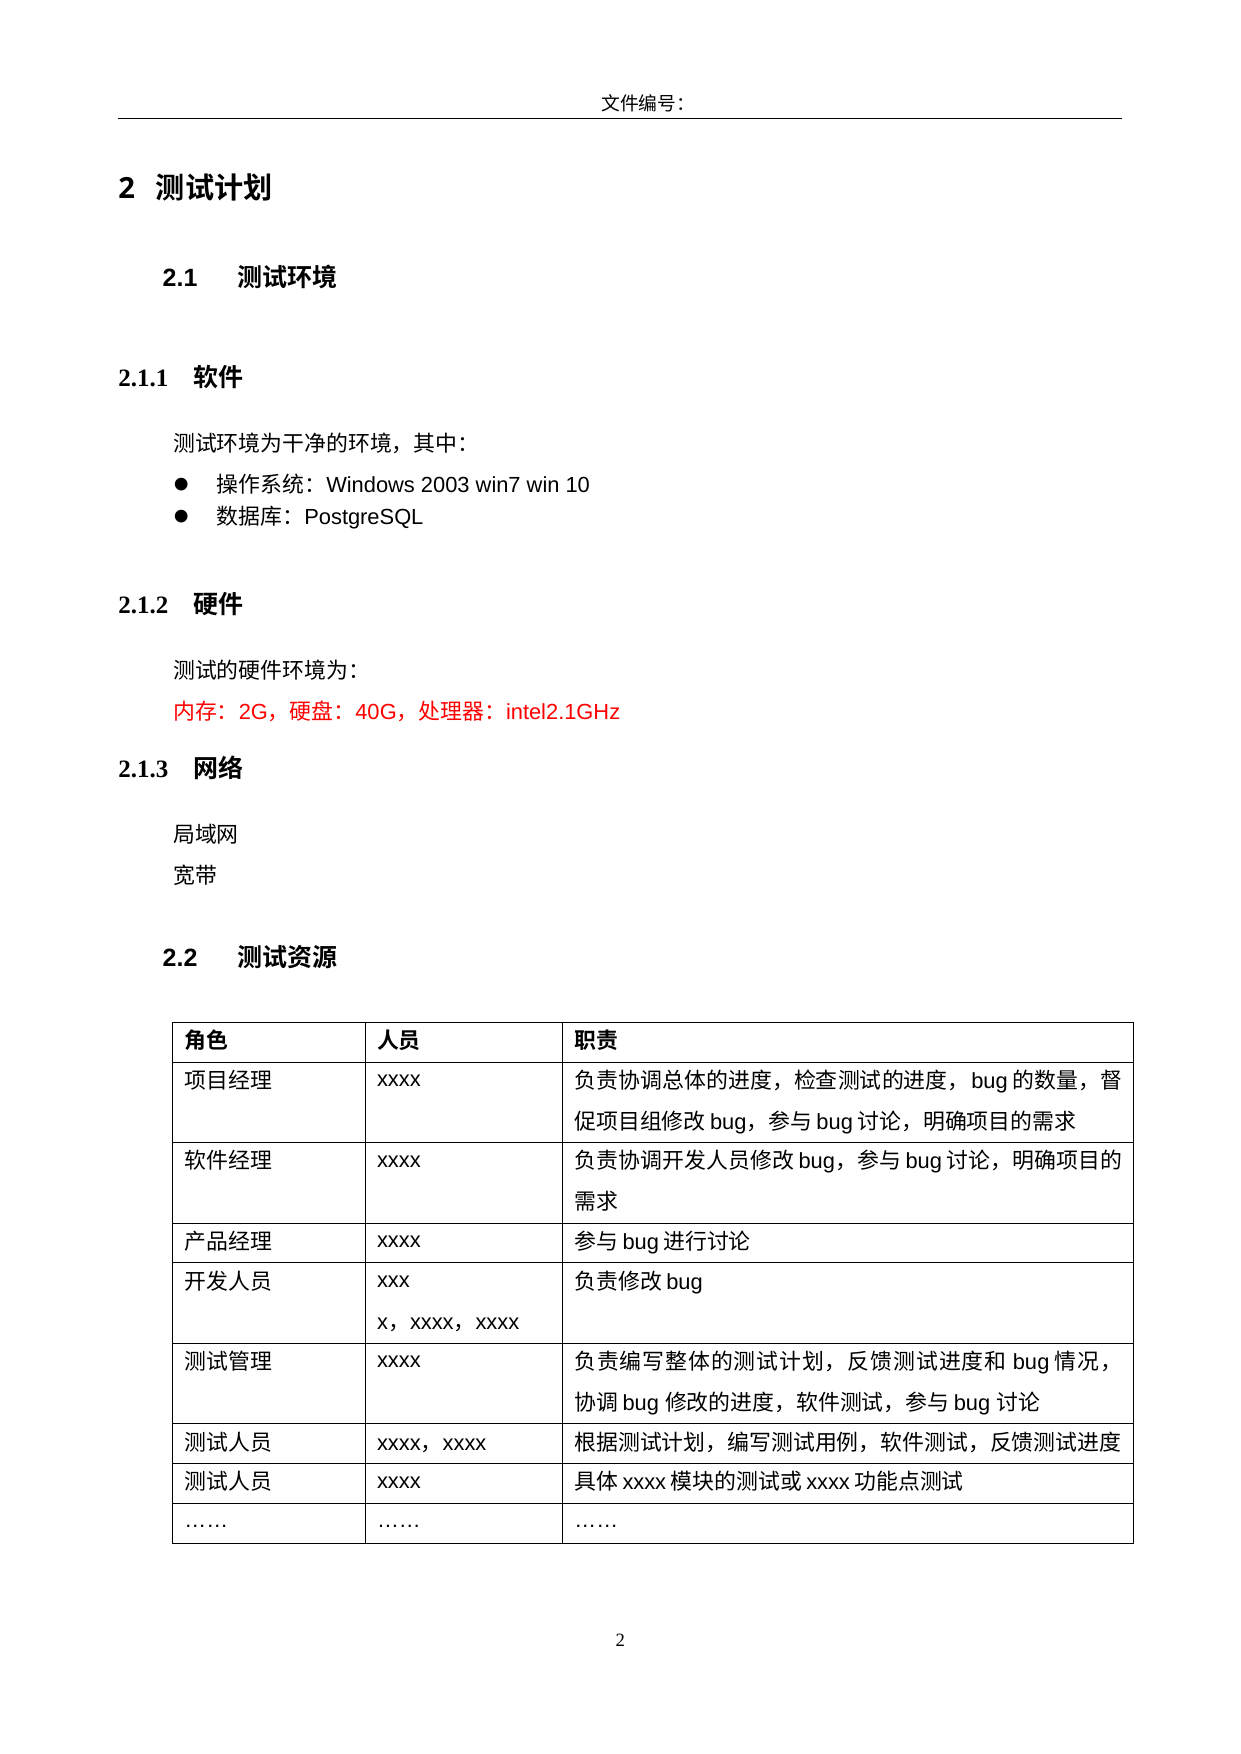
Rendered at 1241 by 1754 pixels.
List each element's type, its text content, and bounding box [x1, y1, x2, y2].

table_cell 参与bug进行讨论 [563, 1224, 1133, 1262]
text 宽带 [173, 857, 1122, 890]
subtitle 软件 [118, 343, 1122, 408]
table_cell 开发人员 [173, 1263, 365, 1343]
table_cell 负责编写整体的测试计划，反馈测试进度和bug情况，协调bug 修改的进度，软件测试，参与bug 讨论 [563, 1344, 1133, 1423]
table_cell 测试人员 [173, 1424, 365, 1463]
table_cell 测试管理 [173, 1344, 365, 1423]
table_cell 产品经理 [173, 1224, 365, 1262]
table_header 角色 [173, 1023, 365, 1062]
table_cell xxxx [366, 1224, 562, 1262]
table_header 职责 [563, 1023, 1133, 1062]
table_cell 负责修改bug [563, 1263, 1133, 1343]
table_cell xxxx，xxxx [366, 1424, 562, 1463]
table_cell 负责协调开发人员修改bug，参与bug讨论，明确项目的需求 [563, 1143, 1133, 1222]
list 数据库：PostgreSQL [173, 499, 1122, 531]
table_cell 项目经理 [173, 1063, 365, 1142]
table_cell 具体xxxx模块的测试或xxxx功能点测试 [563, 1464, 1133, 1503]
table_cell xxxx [366, 1464, 562, 1503]
table_cell …… [173, 1504, 365, 1542]
table_cell 根据测试计划，编写测试用例，软件测试，反馈测试进度 [563, 1424, 1133, 1463]
table_cell xxxx，xxxx，xxxx [366, 1263, 562, 1343]
subtitle 硬件 [118, 570, 1122, 635]
table_cell xxxx [366, 1143, 562, 1222]
text 局域网 [173, 817, 1122, 849]
text 内存：2G，硬盘：40G，处理器：intel2.1GHz [173, 693, 1122, 726]
table_header 人员 [366, 1023, 562, 1062]
text 测试的硬件环境为： [173, 653, 1122, 686]
subtitle 网络 [118, 734, 1122, 799]
table_cell …… [366, 1504, 562, 1542]
table_cell xxxx [366, 1344, 562, 1423]
table_cell 测试人员 [173, 1464, 365, 1503]
table_cell 软件经理 [173, 1143, 365, 1222]
subtitle 测试环境 [162, 243, 1122, 308]
subtitle 测试资源 [162, 923, 1122, 988]
list 操作系统：Windows 2003 win7 win 10 [173, 466, 1122, 499]
table_cell xxxx [366, 1063, 562, 1142]
text 测试环境为干净的环境，其中： [173, 426, 1122, 458]
table_cell 负责协调总体的进度，检查测试的进度，bug的数量，督促项目组修改bug，参与bug讨论，明确项目的需求 [563, 1063, 1133, 1142]
subtitle 测试计划 [118, 153, 1122, 218]
table_cell …… [563, 1504, 1133, 1542]
